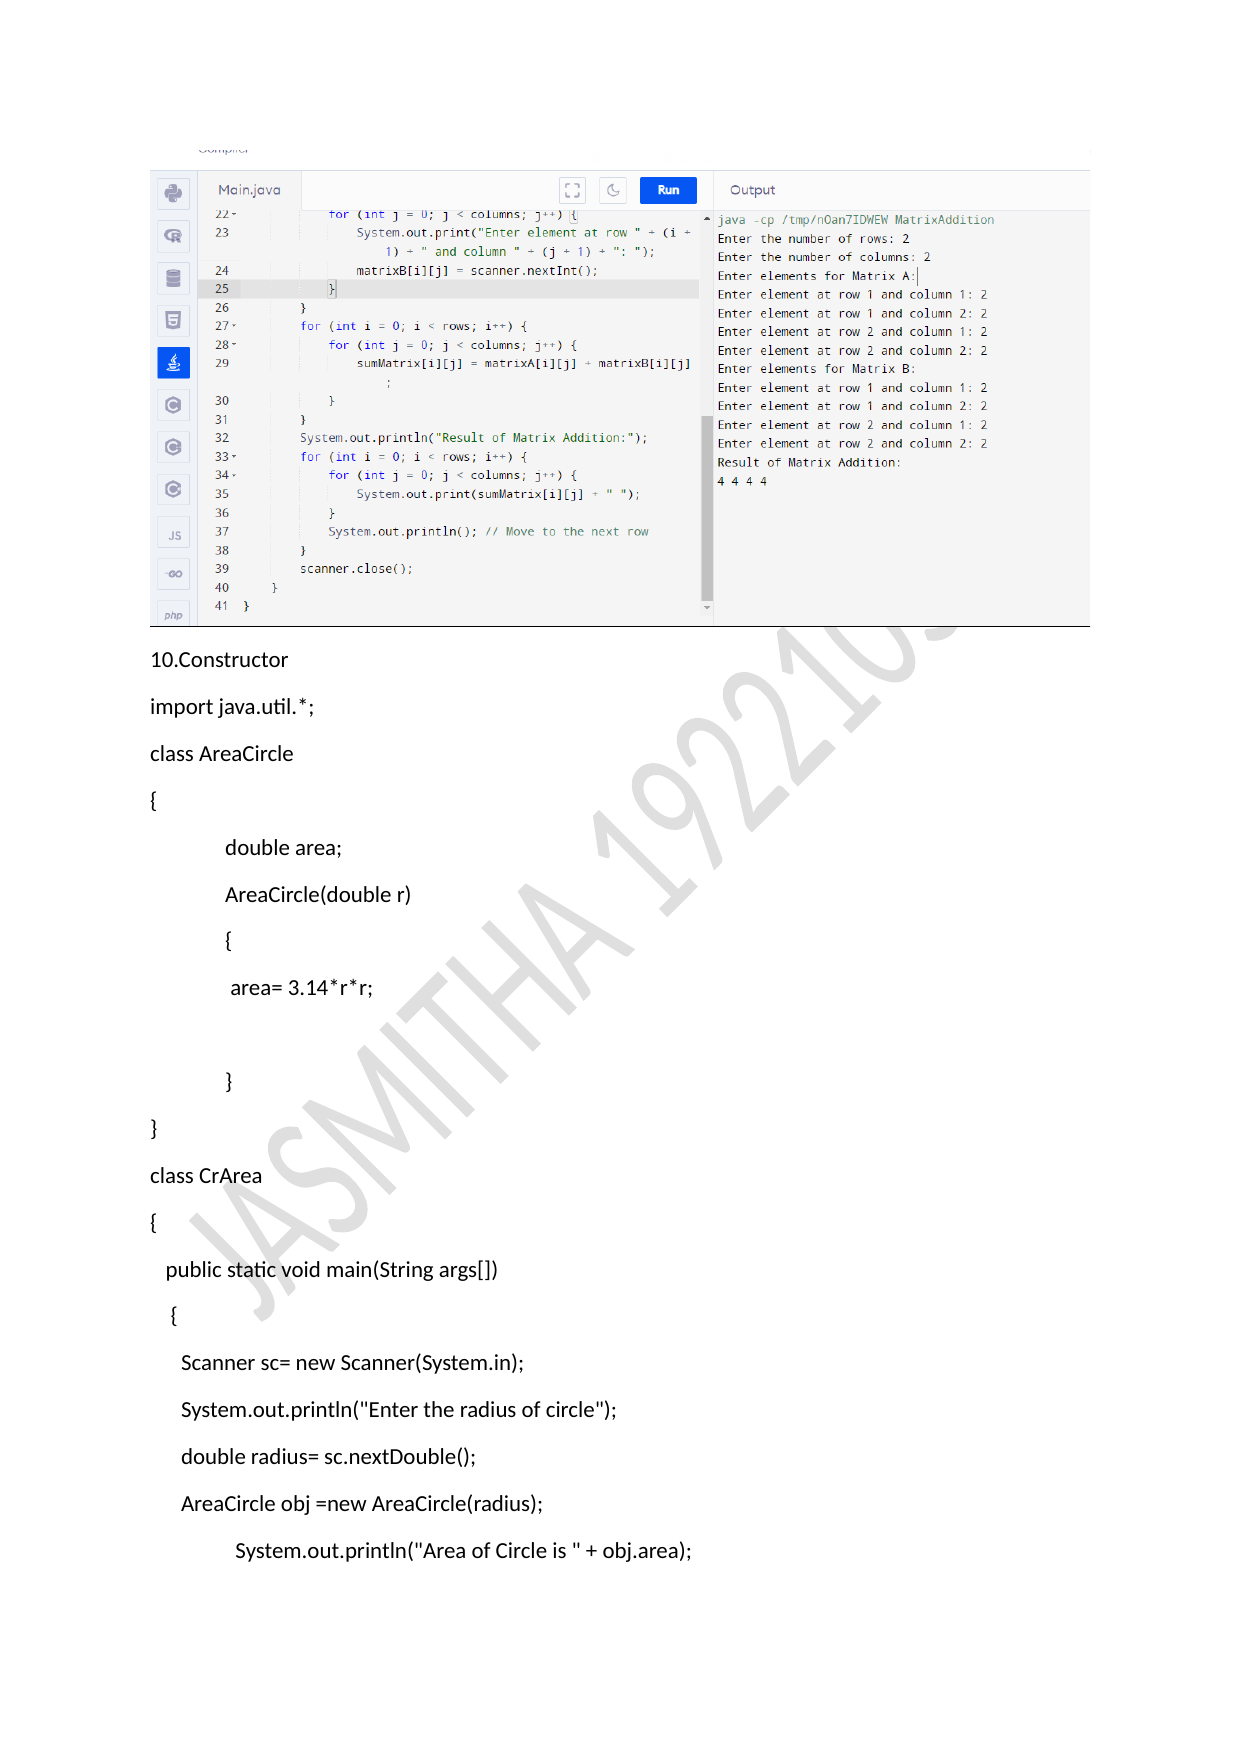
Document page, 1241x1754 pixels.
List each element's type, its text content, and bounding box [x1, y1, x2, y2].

text AreaCircle(double r) [150, 880, 1090, 908]
text } [150, 1067, 1090, 1095]
text import java.util.*; [150, 692, 1090, 720]
text System.out.println("Enter the radius of circle"); [150, 1395, 1090, 1423]
text public static void main(String args[]) [150, 1255, 1090, 1283]
text { [150, 927, 1090, 954]
text double radius= sc.nextDouble(); [150, 1442, 1090, 1470]
text { [150, 786, 1090, 814]
text } [150, 1114, 1090, 1142]
picture [150, 150, 1091, 627]
text area= 3.14*r*r; [150, 973, 1090, 1001]
text 10.Constructor [150, 645, 1090, 673]
text AreaCircle obj =new AreaCircle(radius); [150, 1489, 1090, 1517]
text class CrArea [150, 1161, 1090, 1189]
text double area; [150, 833, 1090, 861]
text class AreaCircle [150, 739, 1090, 767]
text { [150, 1302, 1090, 1329]
text { [150, 1208, 1090, 1236]
text Scanner sc= new Scanner(System.in); [150, 1348, 1090, 1376]
text System.out.println("Area of Circle is " + obj.area); [150, 1536, 1090, 1564]
